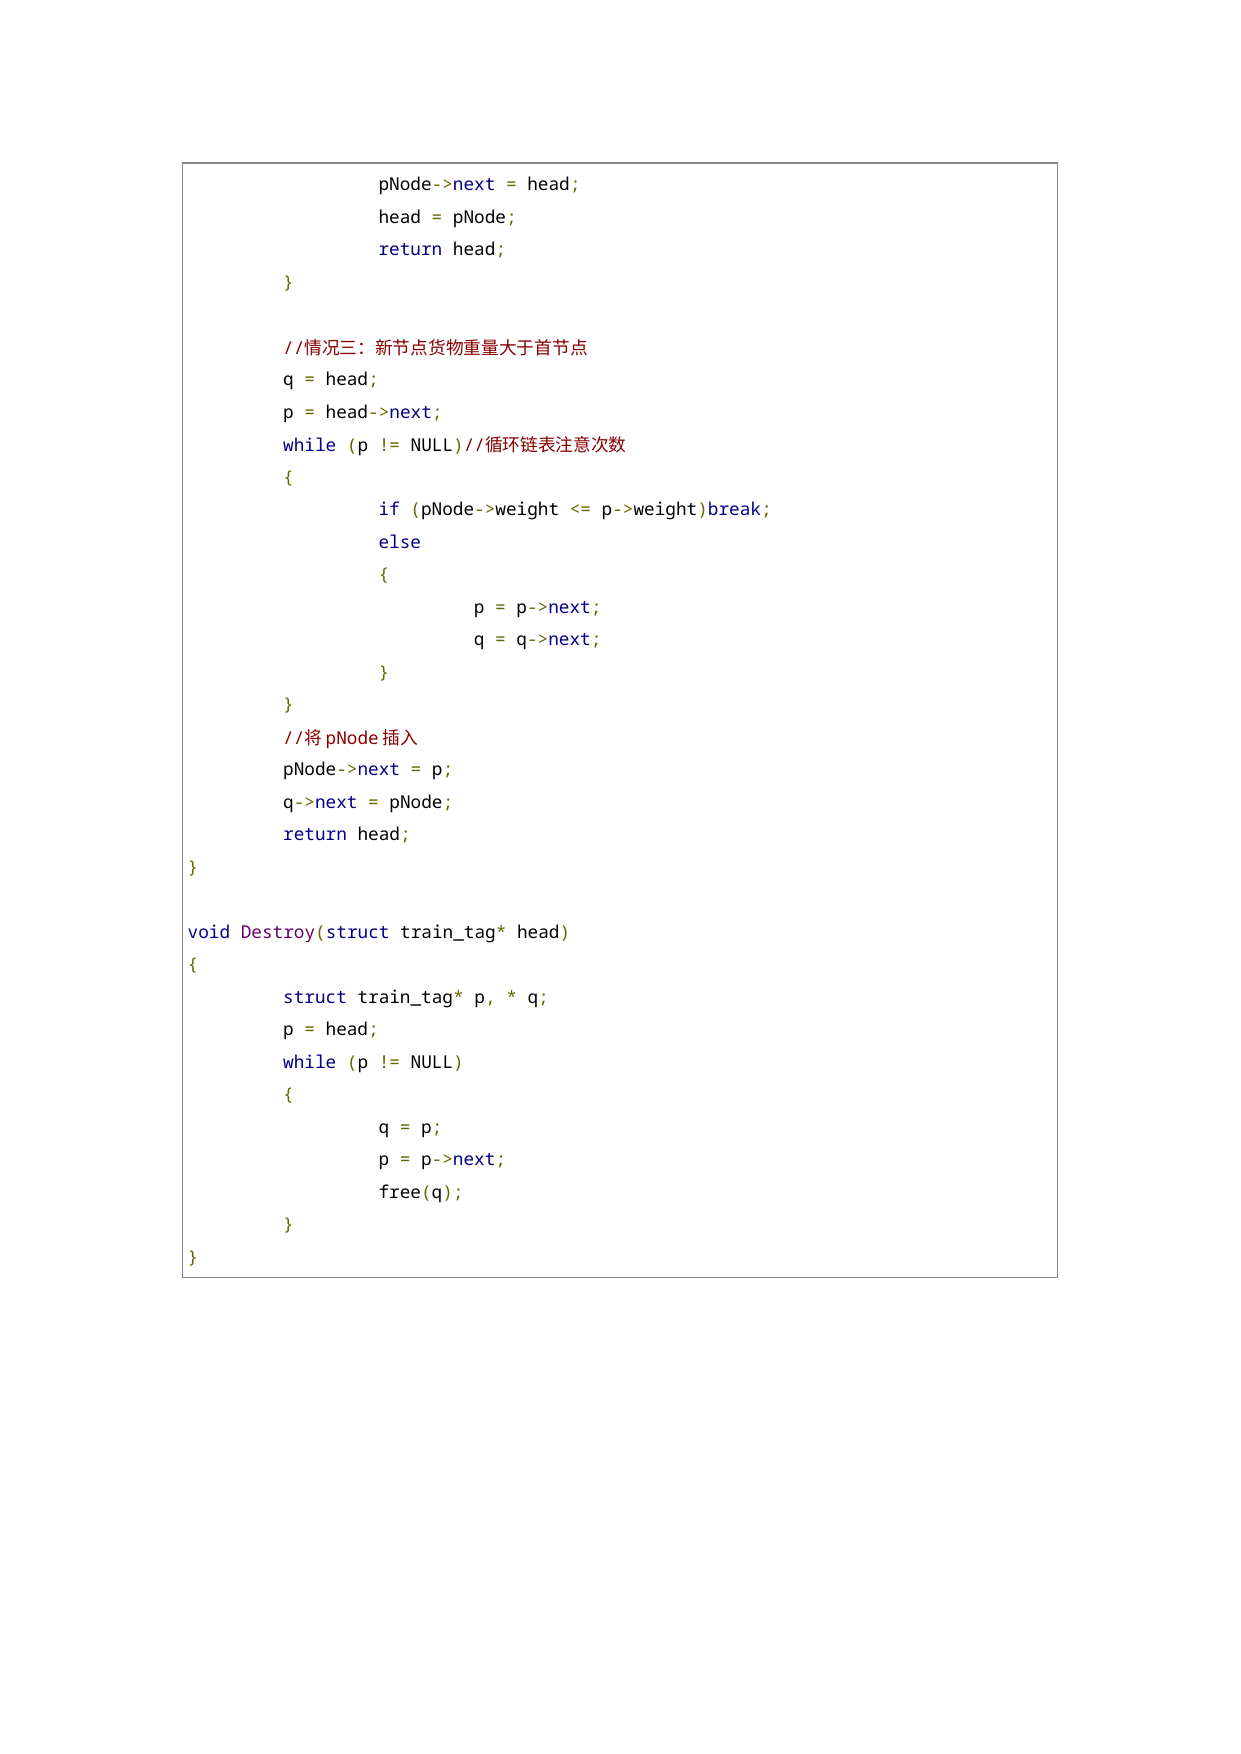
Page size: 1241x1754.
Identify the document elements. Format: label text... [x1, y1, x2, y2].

text q = p; [187, 1110, 1053, 1143]
text free(q); [187, 1175, 1053, 1208]
text } [183, 1234, 1057, 1277]
text p = p->next; [187, 1143, 1053, 1175]
text } [187, 265, 1053, 298]
text void Destroy(struct train_tag* head) [187, 915, 1053, 948]
text q = head; [187, 363, 1053, 395]
text { [187, 948, 1053, 980]
text } [187, 850, 1053, 883]
text { [187, 1078, 1053, 1110]
text } [187, 655, 1053, 688]
text } [187, 1208, 1053, 1234]
text while (p != NULL)//循环链表注意次数 [187, 428, 1053, 460]
text struct train_tag* p, * q; [187, 980, 1053, 1013]
text return head; [187, 233, 1053, 265]
text //情况三：新节点货物重量大于首节点 [187, 330, 1053, 363]
text p = head; [187, 1013, 1053, 1045]
text p = p->next; [187, 590, 1053, 623]
text } [187, 688, 1053, 720]
text { [187, 460, 1053, 493]
text { [187, 558, 1053, 590]
text p = head->next; [187, 395, 1053, 428]
text pNode->next = p; [187, 753, 1053, 785]
text if (pNode->weight <= p->weight)break; [187, 493, 1053, 525]
text //将pNode插入 [187, 720, 1053, 753]
text return head; [187, 818, 1053, 850]
text q = q->next; [187, 623, 1053, 655]
text while (p != NULL) [187, 1045, 1053, 1078]
text pNode->next = head; [183, 164, 1057, 200]
text head = pNode; [187, 200, 1053, 233]
text q->next = pNode; [187, 785, 1053, 818]
text else [187, 525, 1053, 558]
